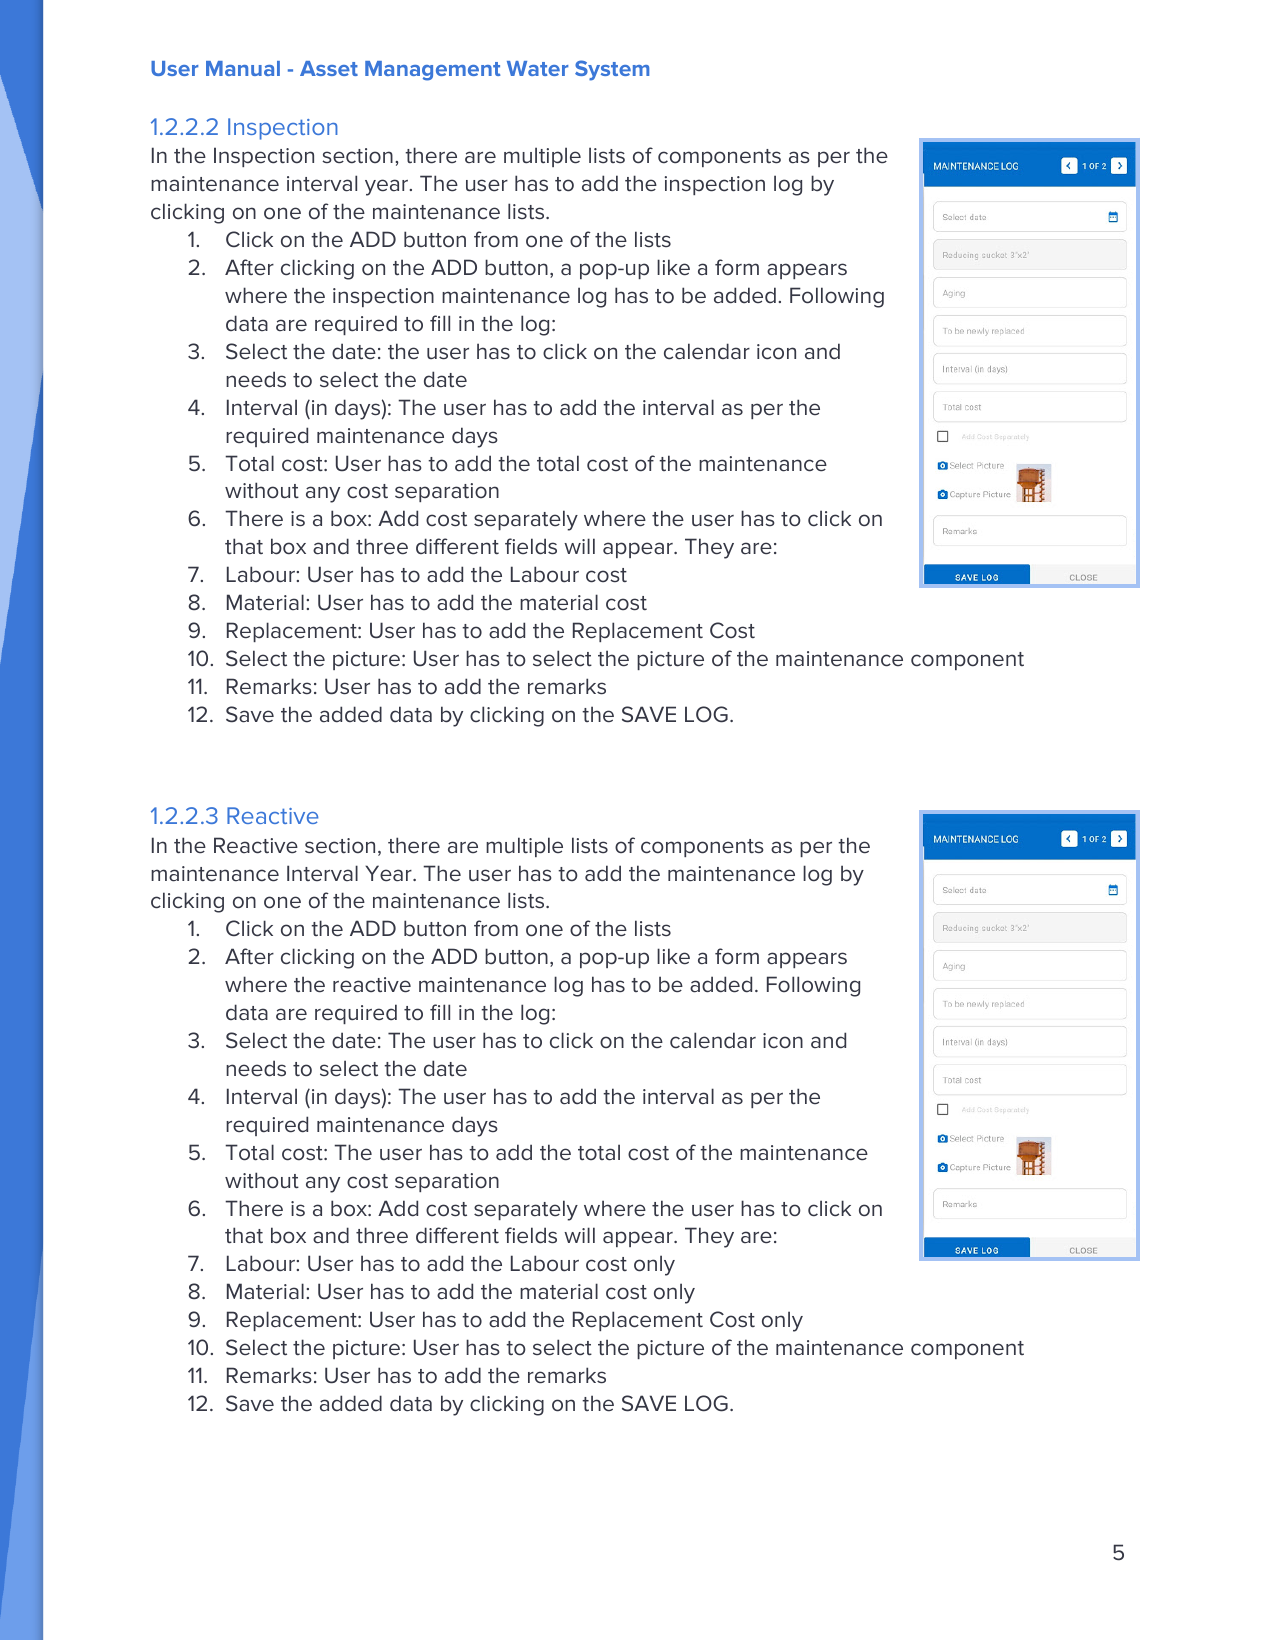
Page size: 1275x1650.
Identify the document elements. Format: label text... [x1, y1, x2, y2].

list Click on the ADD button from one of the lists [187, 916, 919, 944]
subtitle 1.2.2.3 Reactive [150, 802, 1125, 832]
list Replacement: User has to add the Replacement Cost only [187, 1307, 1125, 1334]
subtitle 1.2.2.2 Inspection [150, 112, 1139, 143]
picture [923, 814, 1136, 1257]
list Select the date: The user has to click on the calendar icon and needs to select the date [187, 1027, 919, 1083]
list There is a box: Add cost separately where the user has to click on that box and three different fields will appear. They are: [187, 506, 919, 562]
list Select the picture: User has to select the picture of the maintenance component [187, 1334, 1125, 1362]
list Labour: User has to add the Labour cost only [187, 1251, 1125, 1279]
list Material: User has to add the material cost only [187, 1279, 1125, 1307]
list Remarks: User has to add the remarks [187, 1362, 1125, 1390]
list There is a box: Add cost separately where the user has to click on that box and three different fields will appear. They are: [187, 1195, 919, 1251]
text In the Reactive section, there are multiple lists of components as per the maintenance Interval Year. The user has to add the maintenance log by clicking on one of the maintenance lists. [150, 832, 919, 916]
list After clicking on the ADD button, a pop-up like a form appears where the inspection maintenance log has to be added. Following data are required to fill in the log: [187, 254, 919, 338]
list Replacement: User has to add the Replacement Cost [187, 617, 1125, 645]
list Select the date: the user has to click on the calendar icon and needs to select the date [187, 338, 919, 394]
list After clicking on the ADD button, a pop-up like a form appears where the reactive maintenance log has to be added. Following data are required to fill in the log: [187, 944, 919, 1027]
list Remarks: User has to add the remarks [187, 673, 1125, 701]
list Material: User has to add the material cost [187, 589, 1125, 617]
list Total cost: The user has to add the total cost of the maintenance without any cost separation [187, 1139, 919, 1195]
picture [923, 142, 1136, 584]
list Labour: User has to add the Labour cost [187, 562, 919, 589]
list Interval (in days): The user has to add the interval as per the required maintenance days [187, 394, 919, 450]
list Save the added data by clicking on the SAVE LOG. [187, 701, 1125, 729]
list Select the picture: User has to select the picture of the maintenance component [187, 645, 1125, 673]
text In the Inspection section, there are multiple lists of components as per the maintenance interval year. The user has to add the inspection log by clicking on one of the maintenance lists. [150, 143, 919, 227]
picture [0, 0, 44, 1640]
list Save the added data by clicking on the SAVE LOG. [187, 1390, 1125, 1418]
list Interval (in days): The user has to add the interval as per the required maintenance days [187, 1083, 919, 1139]
list Total cost: User has to add the total cost of the maintenance without any cost separation [187, 450, 919, 506]
list Click on the ADD button from one of the lists [187, 227, 919, 254]
